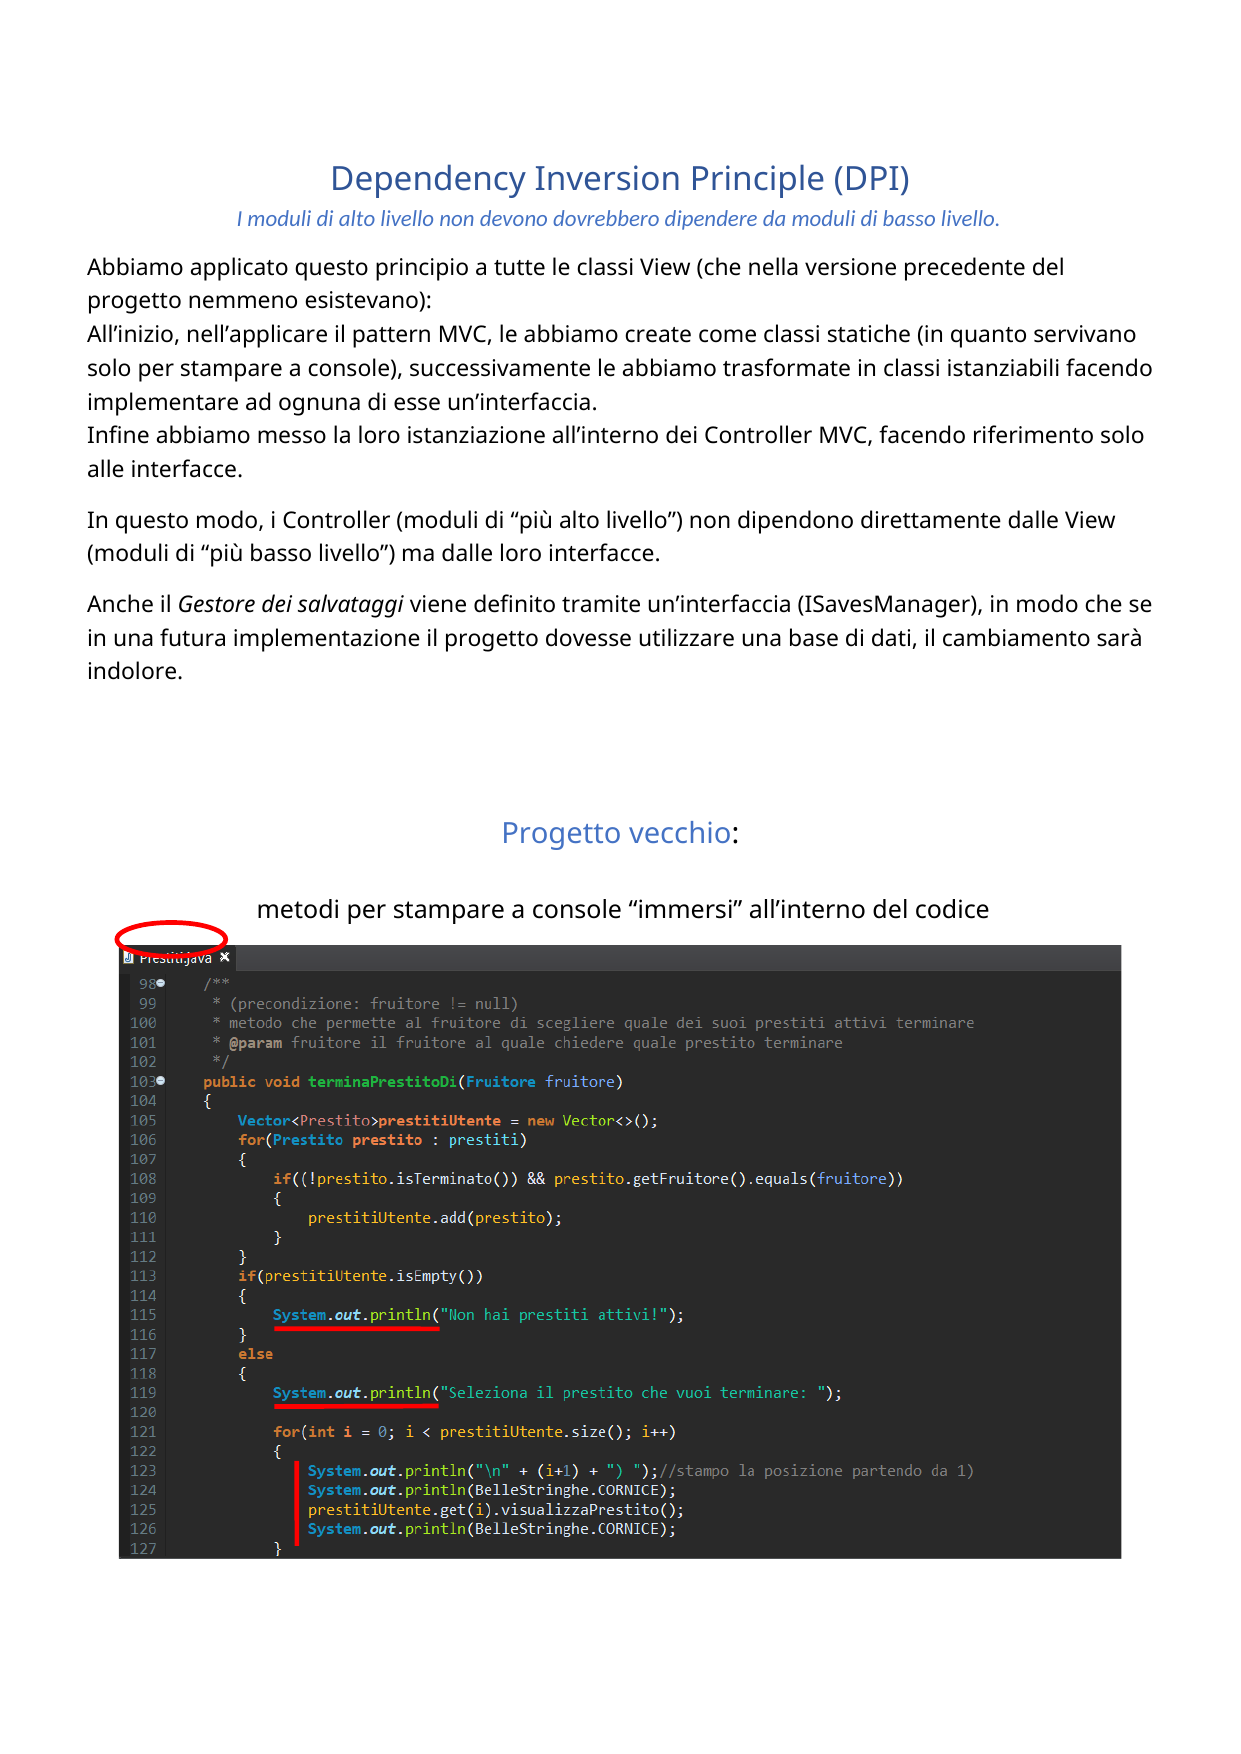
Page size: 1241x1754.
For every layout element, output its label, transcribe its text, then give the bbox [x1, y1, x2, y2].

text Anche il Gestore dei salvataggi viene definito tramite un’interfaccia (ISavesManager), in modo che se in una futura implementazione il progetto dovesse utilizzare una base di dati, il cambiamento sarà indolore. [87, 588, 1153, 687]
picture [118, 945, 1122, 1559]
text In questo modo, i Controller (moduli di “più alto livello”) non dipendono direttamente dalle View (moduli di “più basso livello”) ma dalle loro interfacce. [87, 504, 1153, 569]
text Abbiamo applicato questo principio a tutte le classi View (che nella versione precedente del progetto nemmeno esistevano): All’inizio, nell’applicare il pattern MVC, le abbiamo create come classi statiche (in quanto servivano solo per stampare a console), successivamente le abbiamo trasformate in classi istanziabili facendo implementare ad ognuna di esse un’interfaccia. Infine abbiamo messo la loro istanziazione all’interno dei Controller MVC, facendo riferimento solo alle interfacce. [87, 251, 1153, 484]
text Progetto vecchio: metodi per stampare a console “immersi” all’interno del codice [75, 813, 1165, 926]
subtitle Dependency Inversion Principle (DPI) [75, 155, 1165, 200]
text I moduli di alto livello non devono dovrebbero dipendere da moduli di basso livello. [75, 204, 1165, 232]
picture [126, 945, 216, 954]
